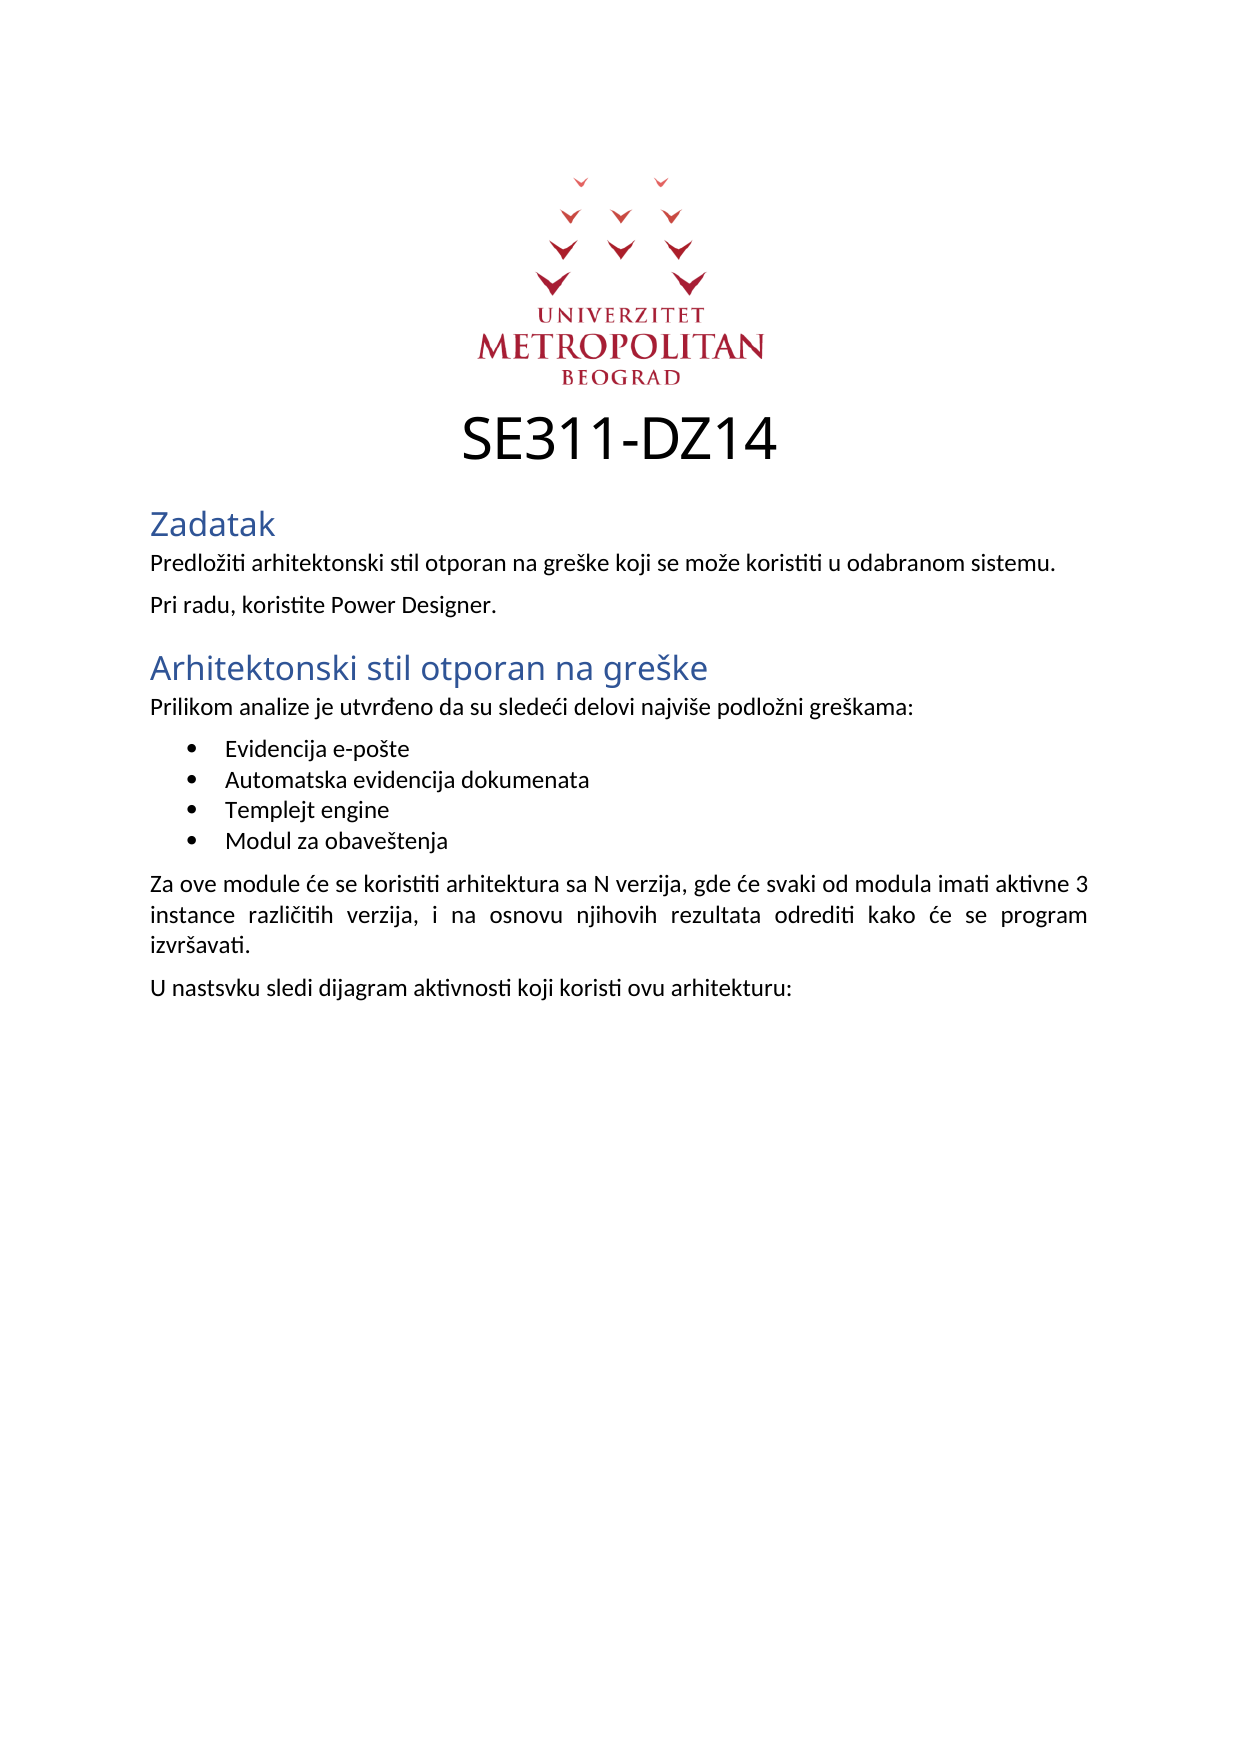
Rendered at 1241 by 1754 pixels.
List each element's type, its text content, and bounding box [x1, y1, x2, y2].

picture [466, 150, 774, 397]
text U nastsvku sledi dijagram aktivnosti koji koristi ovu arhitekturu: [150, 972, 1090, 1003]
list Modul za obaveštenja [187, 825, 1090, 856]
text Predložiti arhitektonski stil otporan na greške koji se može koristiti u odabranom sistemu. [150, 547, 1090, 577]
list Templejt engine [187, 795, 1090, 825]
list Automatska evidencija dokumenata [187, 764, 1090, 795]
subtitle Zadatak [150, 501, 1090, 547]
title SE311-DZ14 [150, 397, 1090, 476]
text Za ove module će se koristiti arhitektura sa N verzija, gde će svaki od modula imati aktivne 3 instance različitih verzija, i na osnovu njihovih rezultata odrediti kako će se program izvršavati. [150, 868, 1090, 960]
list Evidencija e-pošte [187, 734, 1090, 764]
text Pri radu, koristite Power Designer. [150, 590, 1090, 620]
subtitle Arhitektonski stil otporan na greške [150, 645, 1090, 691]
text Prilikom analize je utvrđeno da su sledeći delovi najviše podložni greškama: [150, 691, 1090, 721]
